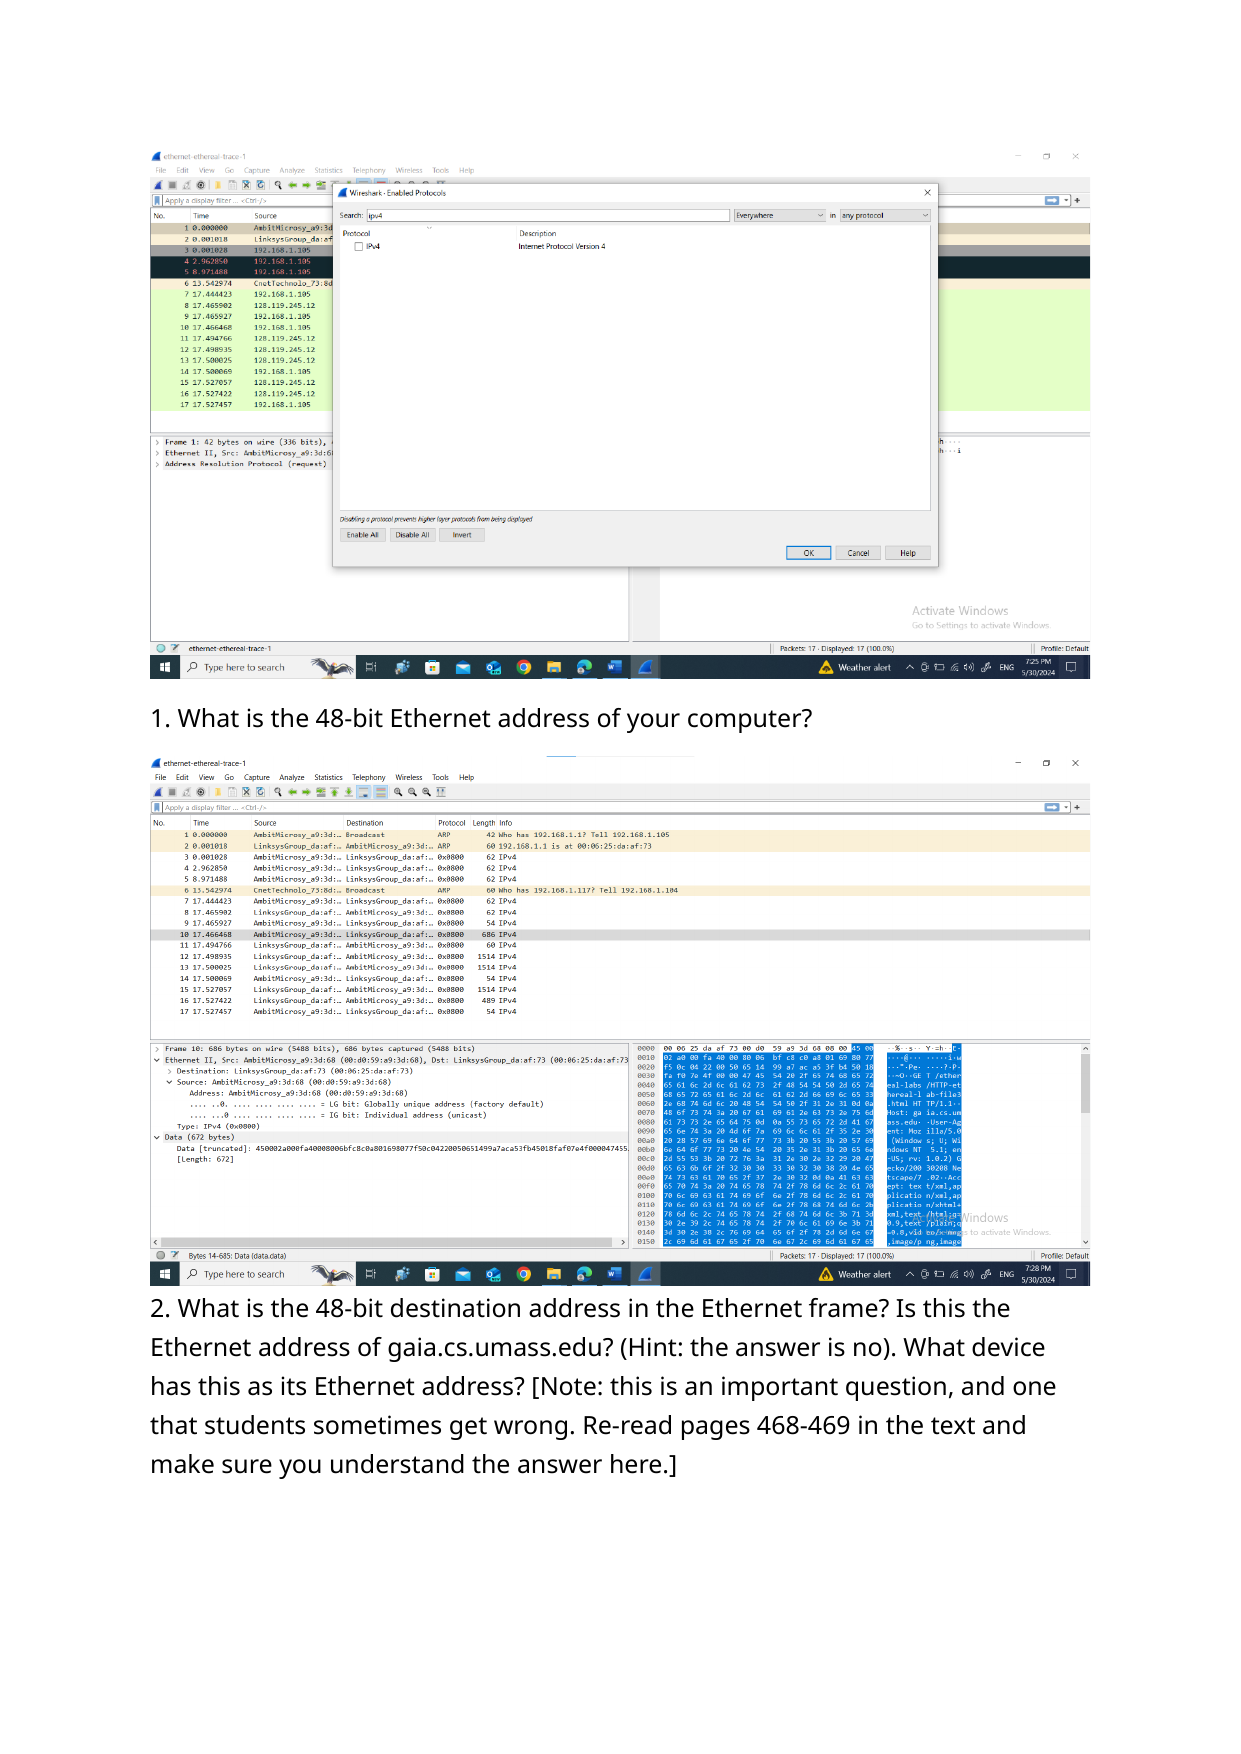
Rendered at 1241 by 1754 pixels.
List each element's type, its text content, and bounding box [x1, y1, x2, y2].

picture [150, 150, 1091, 679]
text 2. What is the 48-bit destination address in the Ethernet frame? Is this the Ethernet address of gaia.cs.umass.edu? (Hint: the answer is no). What device has this as its Ethernet address? [Note: this is an important question, and one that students sometimes get wrong. Re-read pages 468-469 in the text and make sure you understand the answer here.] [150, 1286, 1090, 1481]
picture [150, 756, 1091, 1286]
text 1. What is the 48-bit Ethernet address of your computer? [150, 701, 1090, 735]
